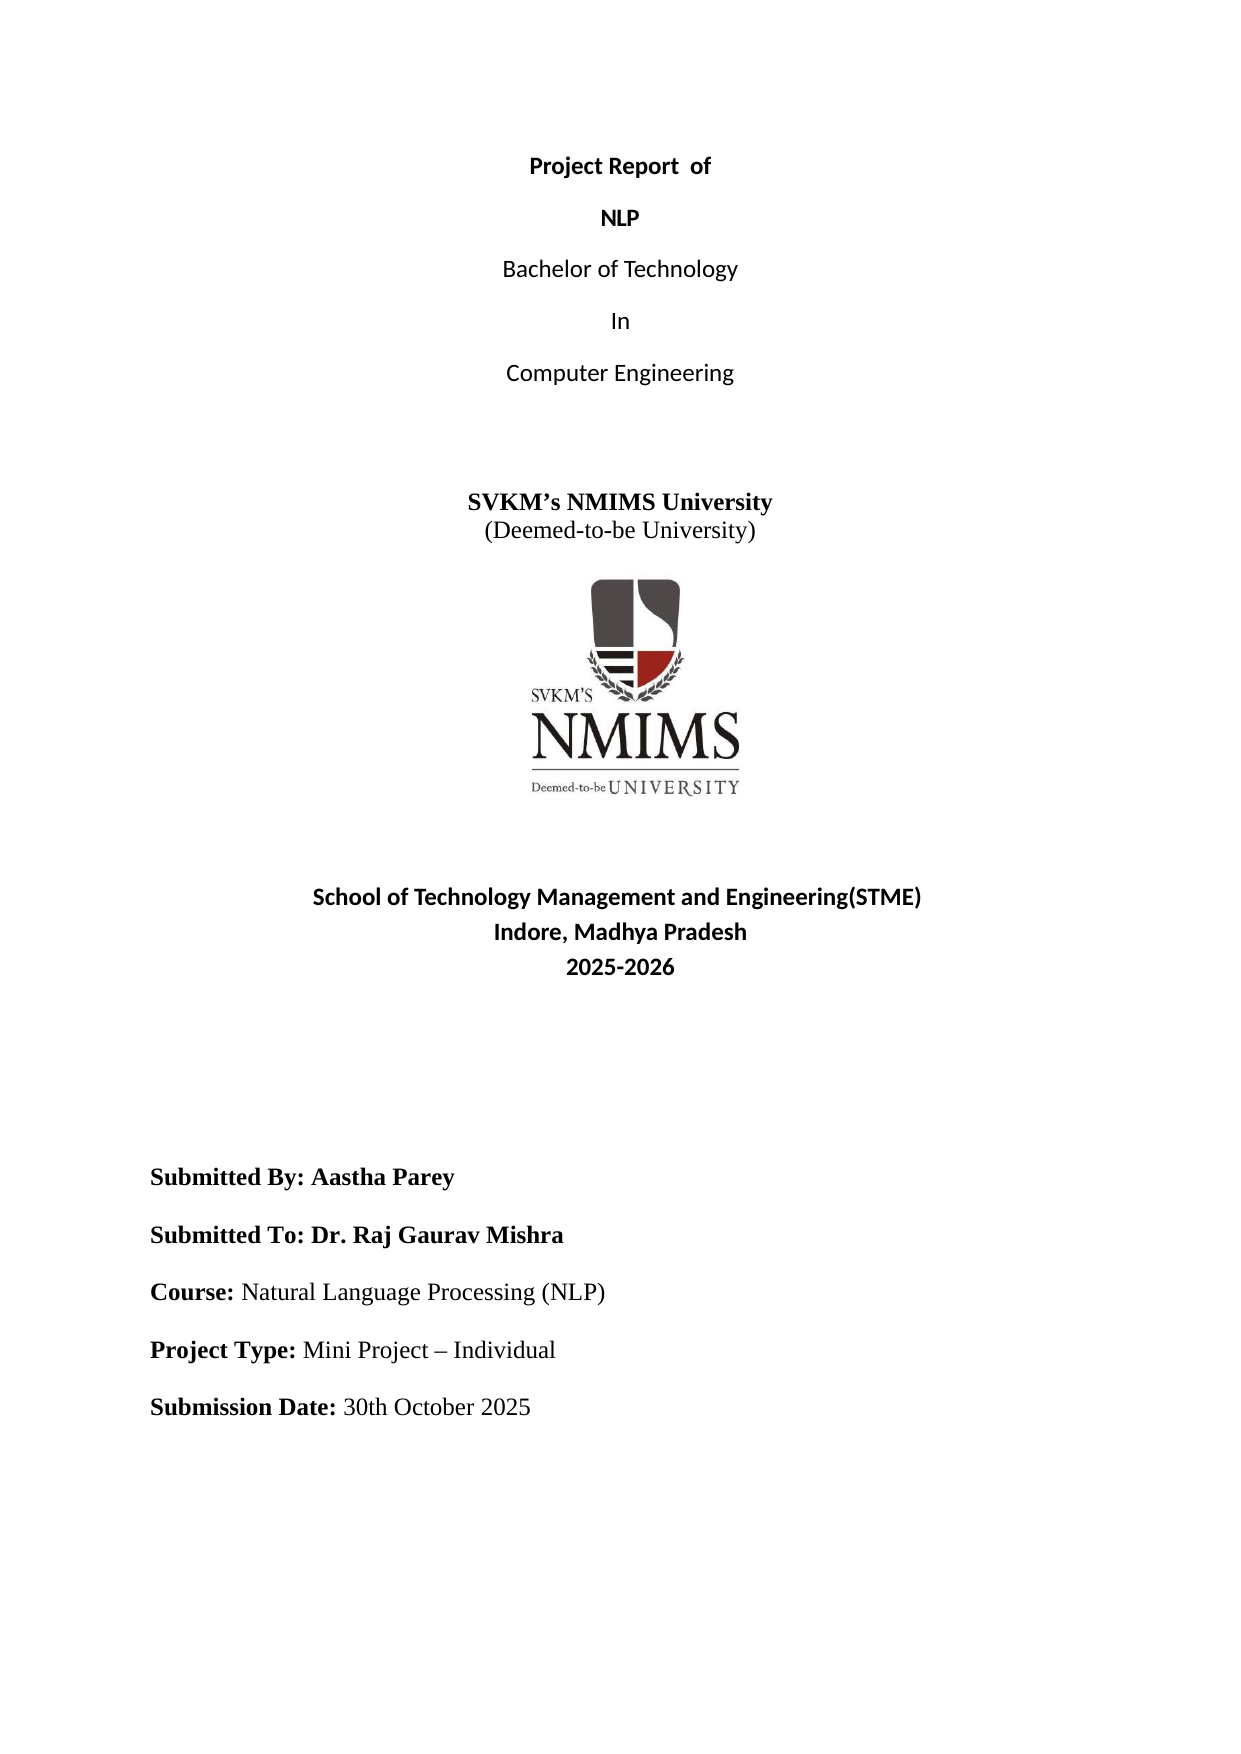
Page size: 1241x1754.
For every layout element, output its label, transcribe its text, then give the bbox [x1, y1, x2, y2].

text Computer Engineering [158, 357, 1082, 387]
picture [526, 574, 741, 799]
text Submitted By: Aastha Parey Submitted To: Dr. Raj Gaurav Mishra Course: Natural Language Processing (NLP) Project Type: Mini Project – Individual Submission Date: 30th October 2025 [150, 1162, 1090, 1421]
text Bachelor of Technology [158, 253, 1082, 284]
text NLP [158, 202, 1082, 232]
text (Deemed-to-be University) [150, 515, 1090, 544]
text In [158, 305, 1082, 336]
text Project Report of [158, 150, 1082, 181]
text School of Technology Management and Engineering(STME) Indore, Madhya Pradesh 2025-2026 [194, 881, 1047, 982]
text SVKM’s NMIMS University [150, 487, 1090, 515]
